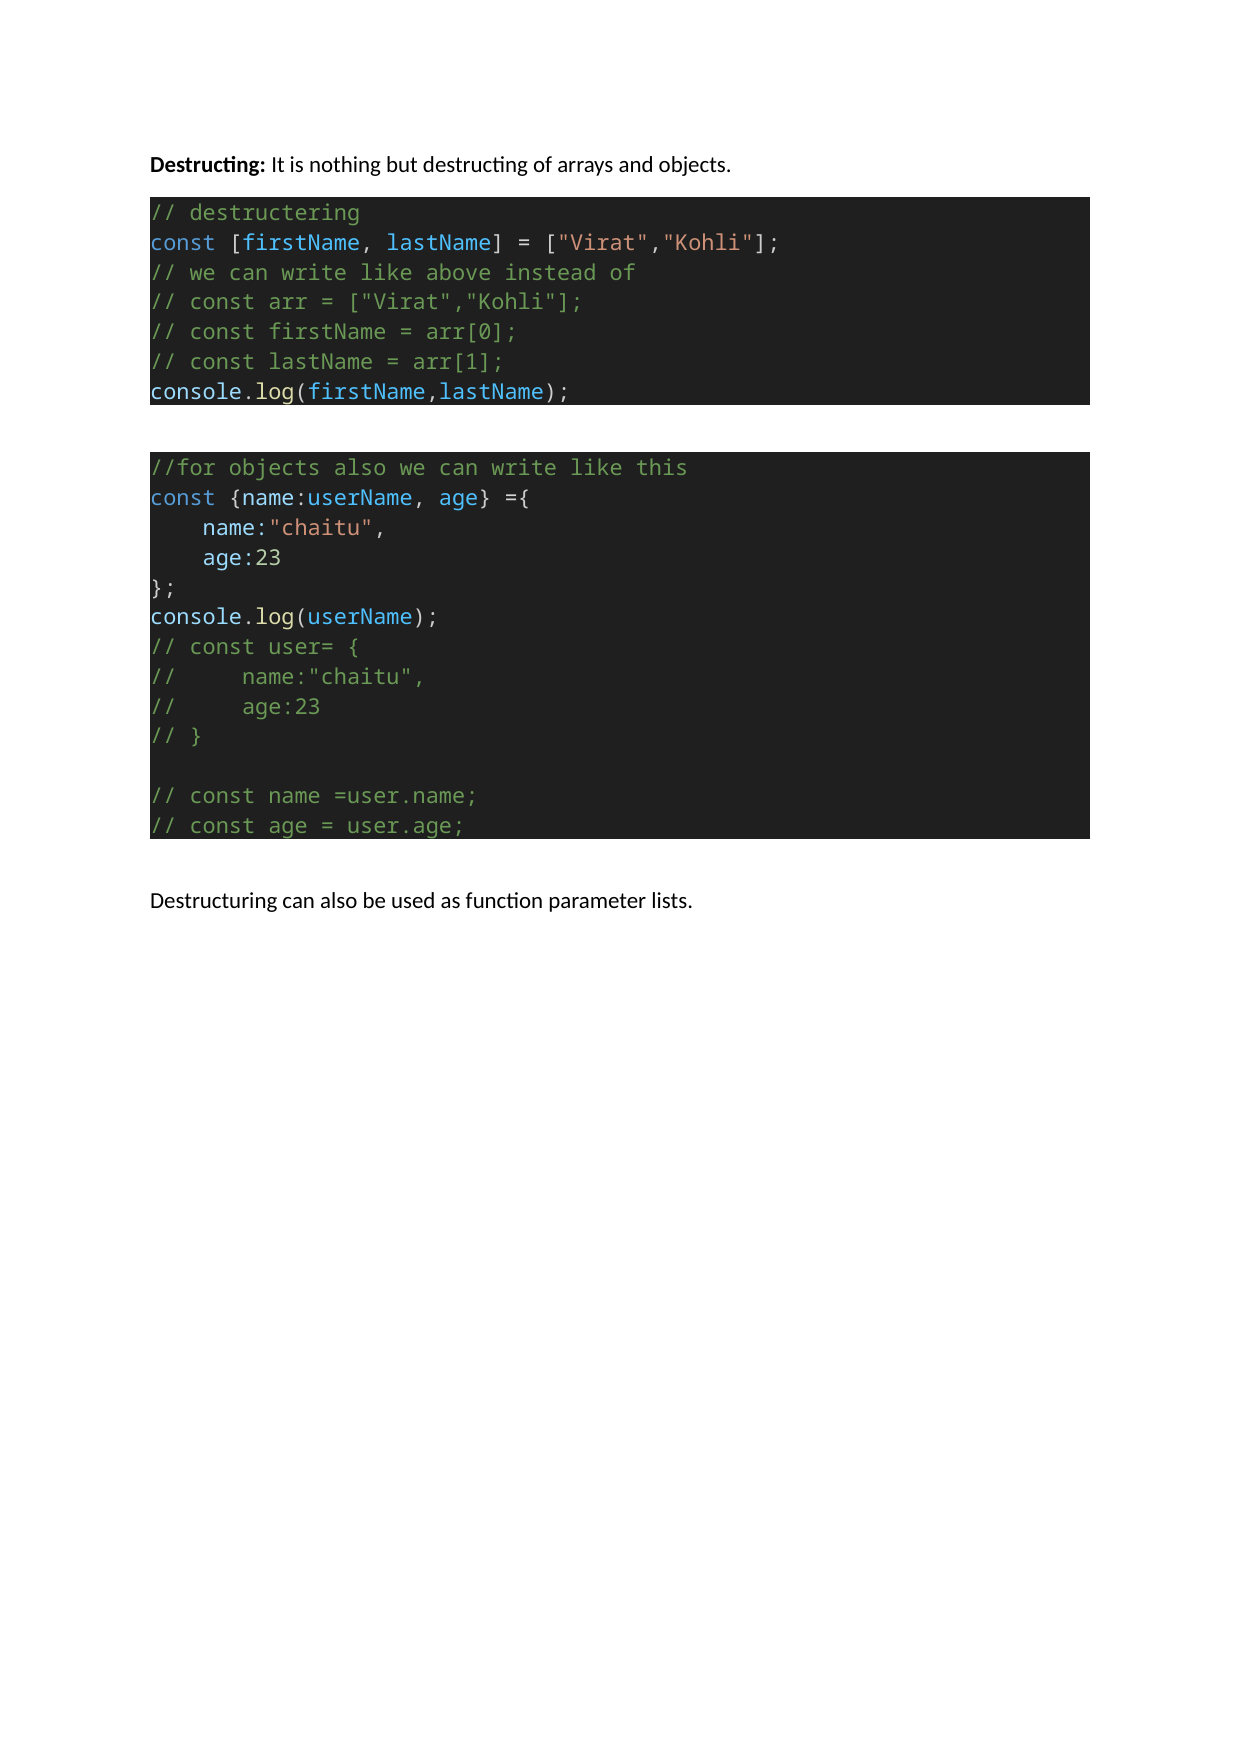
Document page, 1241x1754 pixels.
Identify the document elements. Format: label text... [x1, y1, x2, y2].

text //for objects also we can write like this [150, 452, 1090, 482]
text name:"chaitu", [150, 512, 1090, 542]
text // const arr = ["Virat","Kohli"]; [150, 286, 1090, 316]
text console.log(firstName,lastName); [150, 376, 1090, 405]
text // const firstName = arr[0]; [150, 316, 1090, 346]
text // const user= { [150, 631, 1090, 661]
text console.log(userName); [150, 601, 1090, 631]
text }; [150, 571, 1090, 601]
text Destructing: It is nothing but destructing of arrays and objects. [150, 150, 1090, 178]
text const {name:userName, age} ={ [150, 482, 1090, 512]
text age:23 [150, 542, 1090, 571]
text const [firstName, lastName] = ["Virat","Kohli"]; [150, 227, 1090, 256]
text // name:"chaitu", [150, 661, 1090, 691]
text // const name =user.name; [150, 780, 1090, 810]
text Destructuring can also be used as function parameter lists. [150, 886, 1090, 914]
text // const lastName = arr[1]; [150, 346, 1090, 376]
text // const age = user.age; [150, 810, 1090, 839]
text // we can write like above instead of [150, 256, 1090, 286]
text // } [150, 720, 1090, 750]
text // age:23 [150, 691, 1090, 720]
text // destructering [150, 197, 1090, 227]
